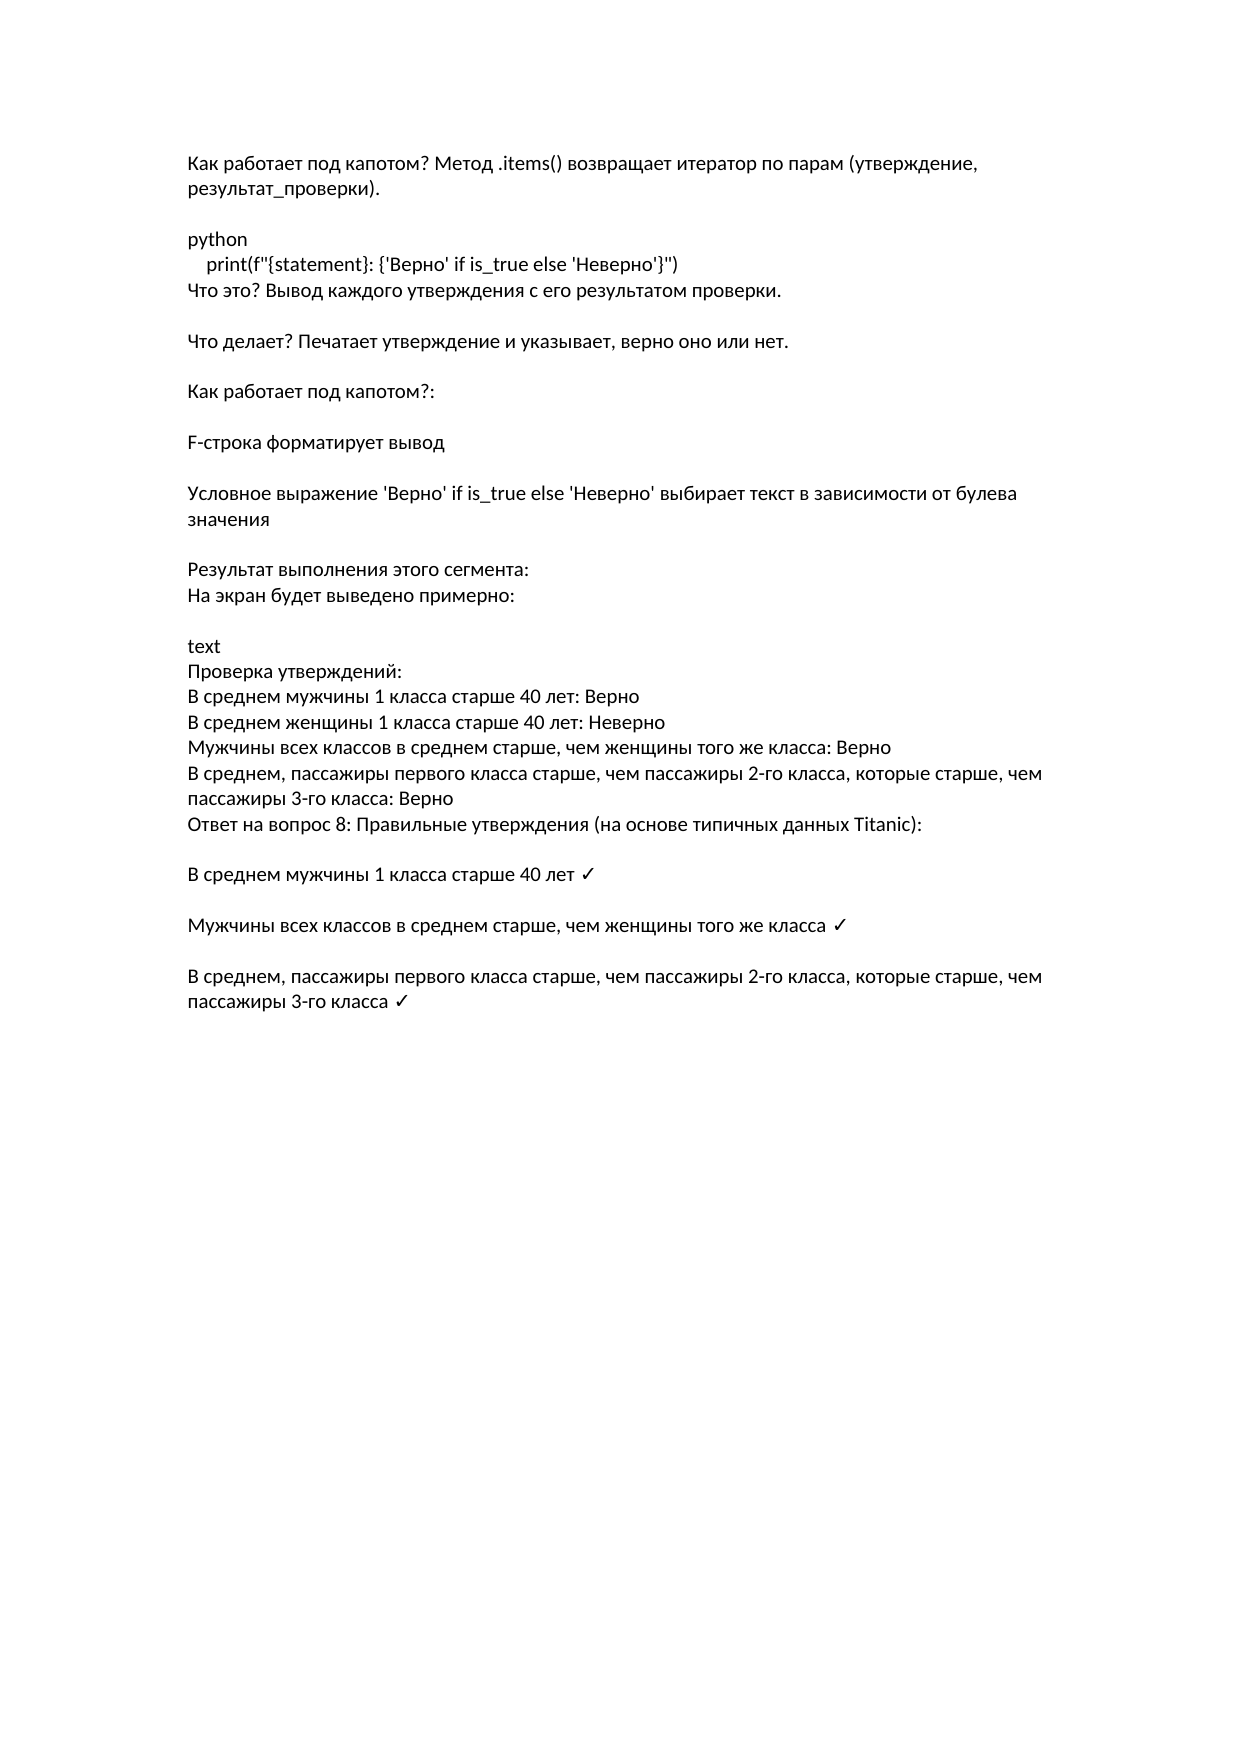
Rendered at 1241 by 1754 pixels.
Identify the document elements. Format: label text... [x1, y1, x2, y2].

text Что это? Вывод каждого утверждения с его результатом проверки. [187, 277, 1053, 302]
text print(f"{statement}: {'Верно' if is_true else 'Неверно'}") [187, 252, 1053, 277]
text В среднем, пассажиры первого класса старше, чем пассажиры 2-го класса, которые старше, чем пассажиры 3-го класса: Верно [187, 760, 1053, 811]
text В среднем женщины 1 класса старше 40 лет: Неверно [187, 709, 1053, 734]
text В среднем мужчины 1 класса старше 40 лет: Верно [187, 684, 1053, 709]
text F-строка форматирует вывод [187, 429, 1053, 455]
text Проверка утверждений: [187, 658, 1053, 684]
text Результат выполнения этого сегмента: [187, 557, 1053, 582]
text Ответ на вопрос 8: Правильные утверждения (на основе типичных данных Titanic): [187, 811, 1053, 836]
text Условное выражение 'Верно' if is_true else 'Неверно' выбирает текст в зависимости от булева значения [187, 480, 1053, 531]
text Как работает под капотом? Метод .items() возвращает итератор по парам (утверждение, результат_проверки). [187, 150, 1053, 201]
text Как работает под капотом?: [187, 379, 1053, 404]
text В среднем мужчины 1 класса старше 40 лет ✓ [187, 862, 1053, 887]
text В среднем, пассажиры первого класса старше, чем пассажиры 2-го класса, которые старше, чем пассажиры 3-го класса ✓ [187, 963, 1053, 1014]
text python [187, 226, 1053, 252]
text text [187, 633, 1053, 658]
text Что делает? Печатает утверждение и указывает, верно оно или нет. [187, 328, 1053, 353]
text Мужчины всех классов в среднем старше, чем женщины того же класса ✓ [187, 912, 1053, 938]
text Мужчины всех классов в среднем старше, чем женщины того же класса: Верно [187, 734, 1053, 760]
text На экран будет выведено примерно: [187, 582, 1053, 607]
